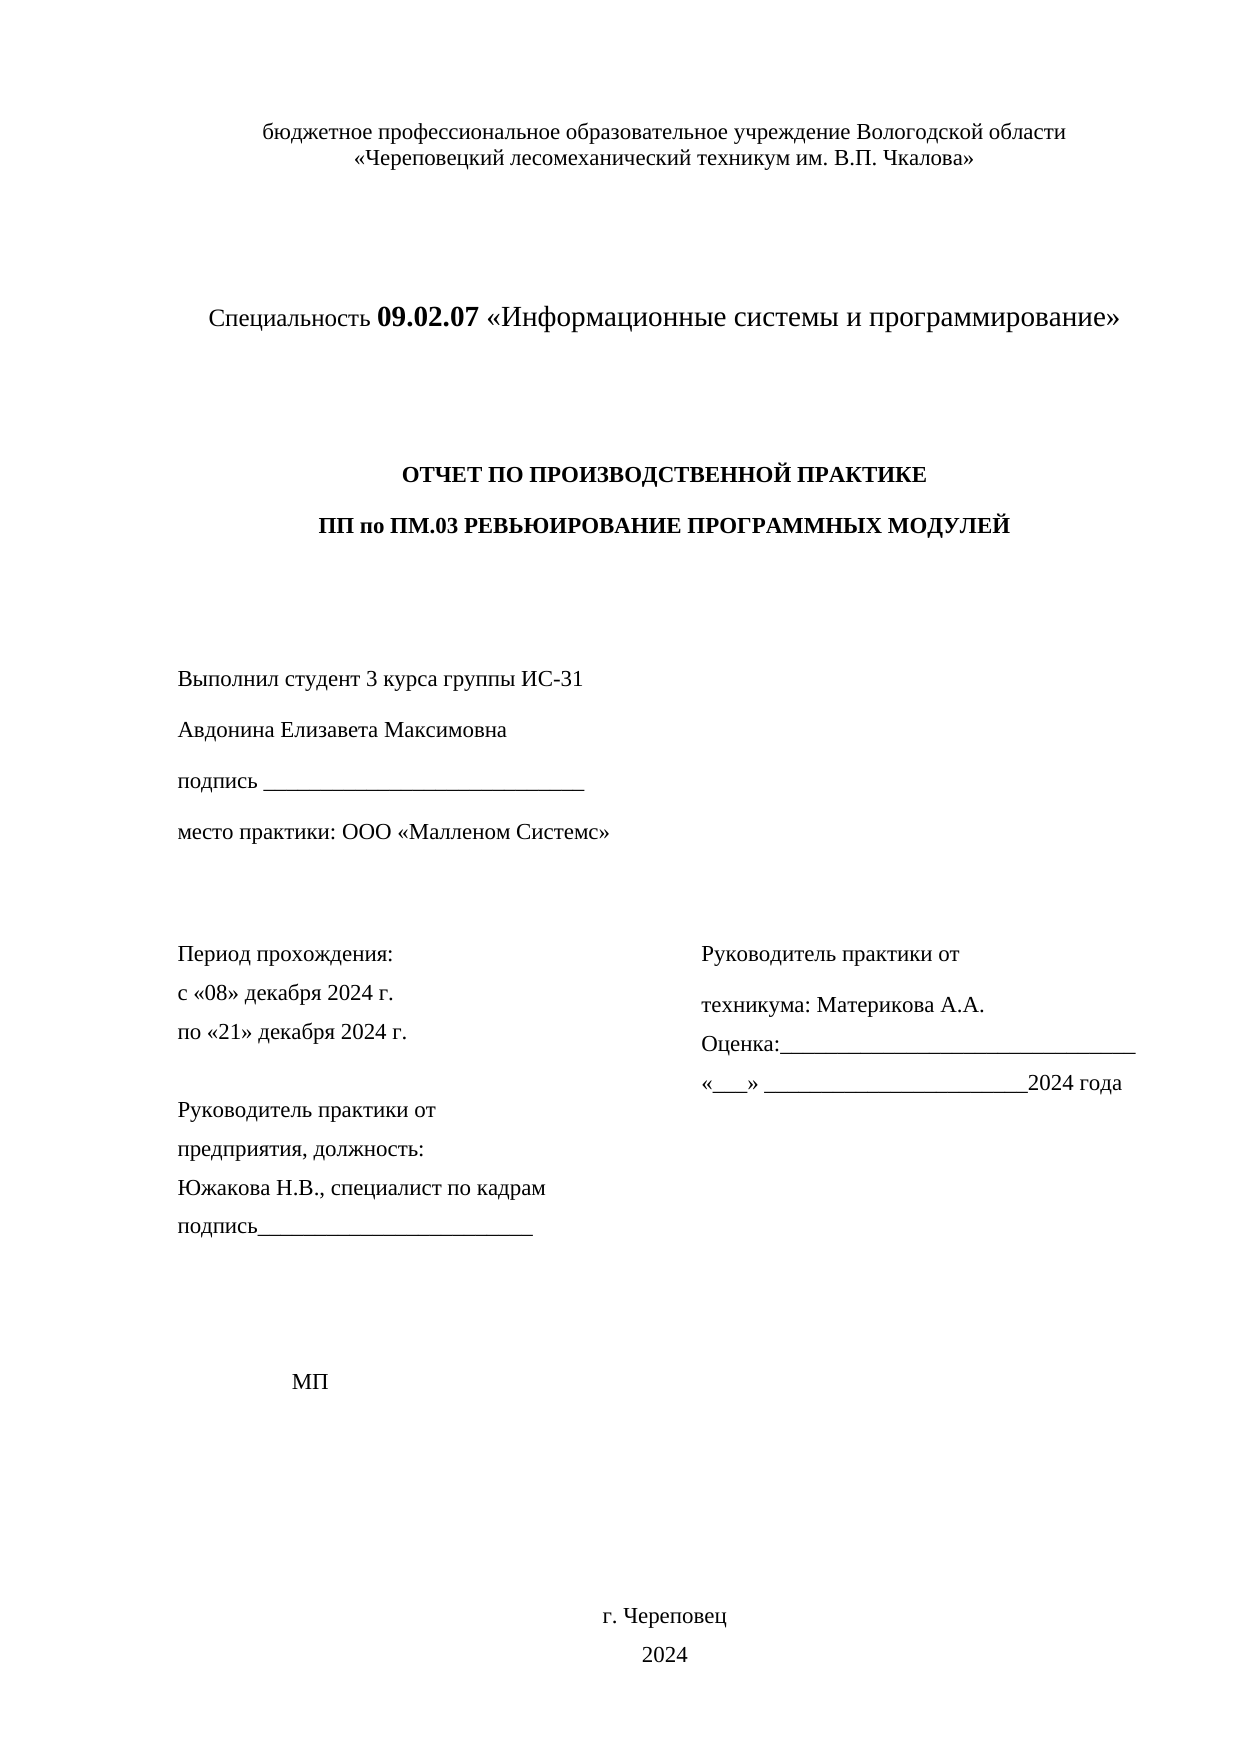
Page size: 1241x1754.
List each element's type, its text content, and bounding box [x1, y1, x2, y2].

text подпись ____________________________ [177, 767, 1152, 793]
text техникума: Материкова А.А. [701, 991, 1152, 1018]
text Выполнил студент 3 курса группы ИС-31 [177, 665, 1152, 691]
text подпись________________________ [177, 1212, 627, 1239]
text «Череповецкий лесомеханический техникум им. В.П. Чкалова» [177, 144, 1152, 171]
text МПРуководитель практики от [177, 1368, 627, 1394]
text с «08» декабря 2024 г. [177, 979, 627, 1006]
text Специальность 09.02.07 «Информационные системы и программирование» [177, 299, 1152, 333]
text Период прохождения: [177, 940, 627, 967]
text ОТЧЕТ ПО ПРОИЗВОДСТВЕННОЙ ПРАКТИКЕ [177, 461, 1152, 487]
text ПП по ПМ.03 РЕВЬЮИРОВАНИЕ ПРОГРАММНЫХ МОДУЛЕЙ [177, 512, 1152, 538]
text Авдонина Елизавета Максимовна [177, 716, 1152, 742]
text по «21» декабря 2024 г. [177, 1018, 627, 1044]
text Оценка:_______________________________ [701, 1030, 1152, 1057]
text предприятия, должность: [177, 1135, 627, 1161]
text Южакова Н.В., специалист по кадрам [177, 1173, 627, 1200]
text место практики: ООО «Малленом Системс» [177, 818, 1152, 844]
text бюджетное профессиональное образовательное учреждение Вологодской области [177, 118, 1152, 144]
text Руководитель практики от [177, 1096, 627, 1122]
text «___» _______________________2024 года [701, 1069, 1152, 1096]
